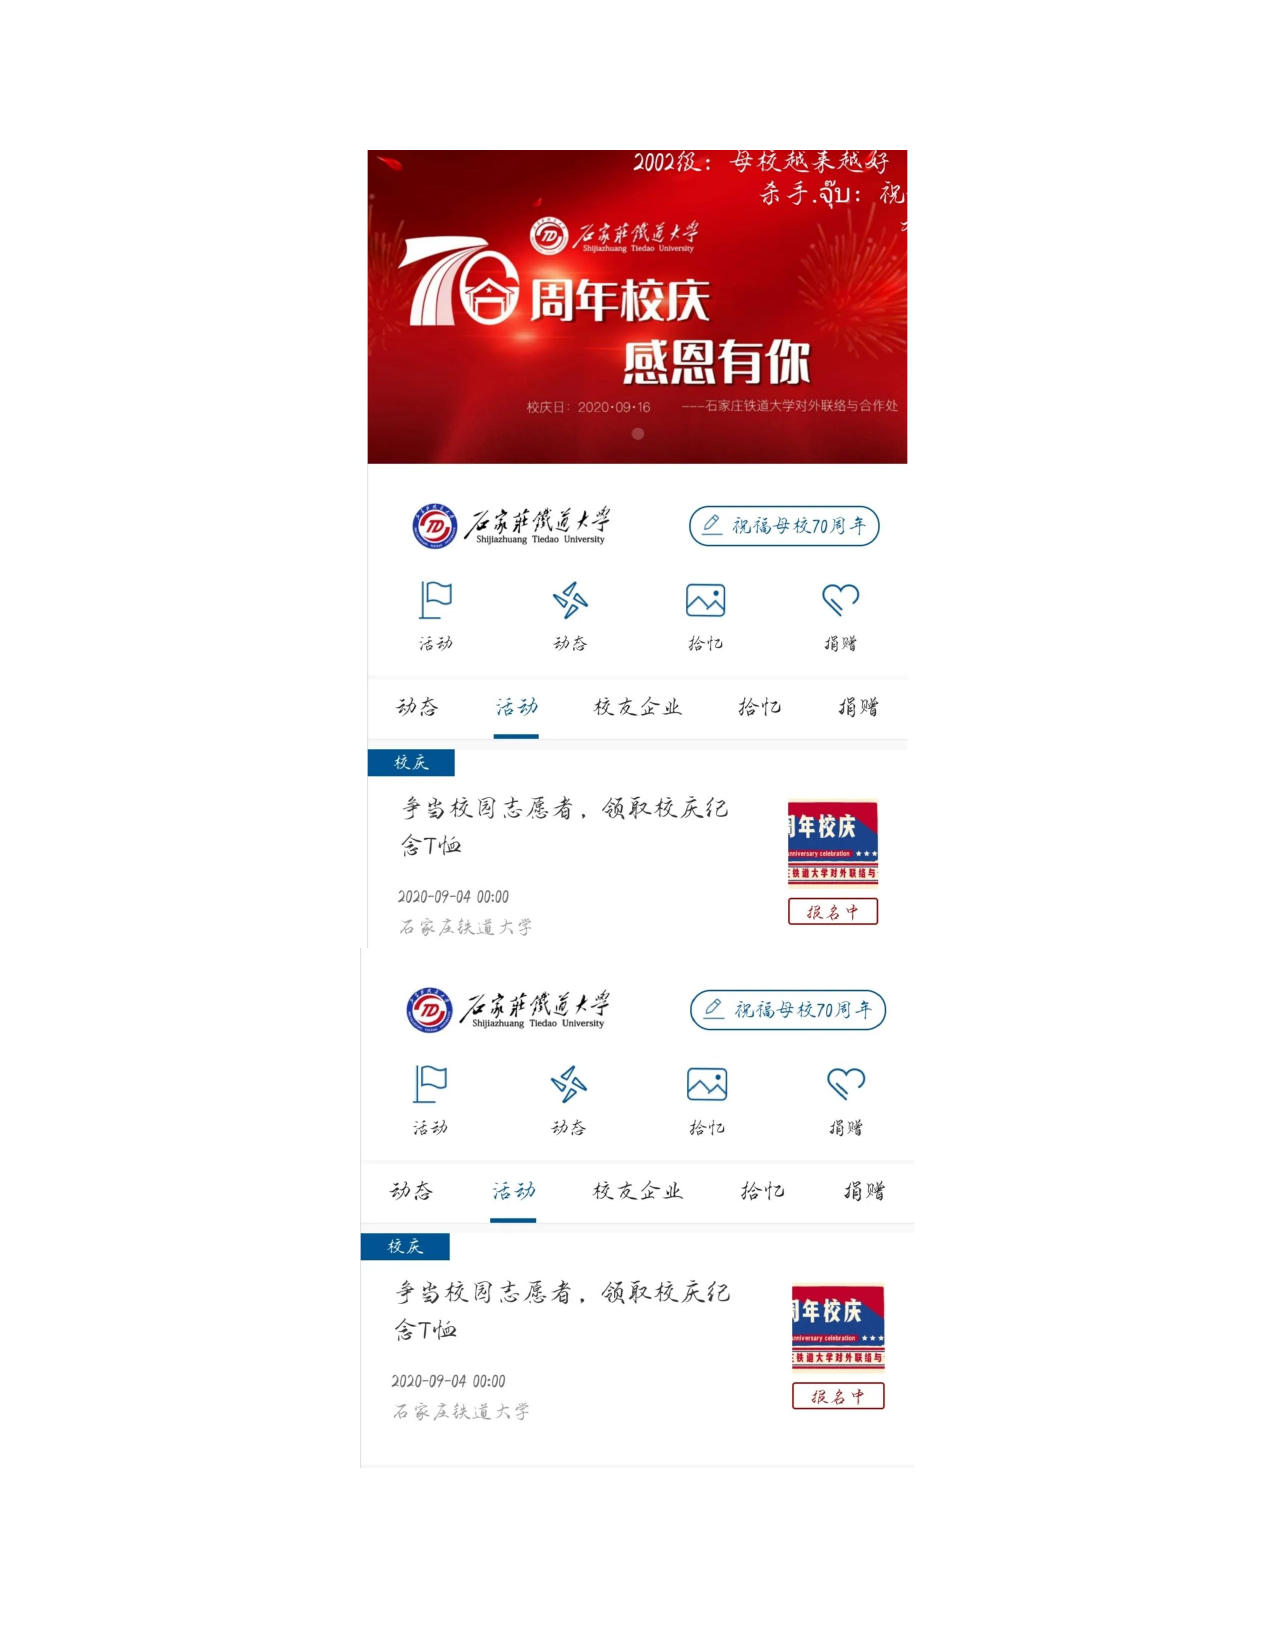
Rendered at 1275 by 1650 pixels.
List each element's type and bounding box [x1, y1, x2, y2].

picture [360, 150, 915, 1468]
